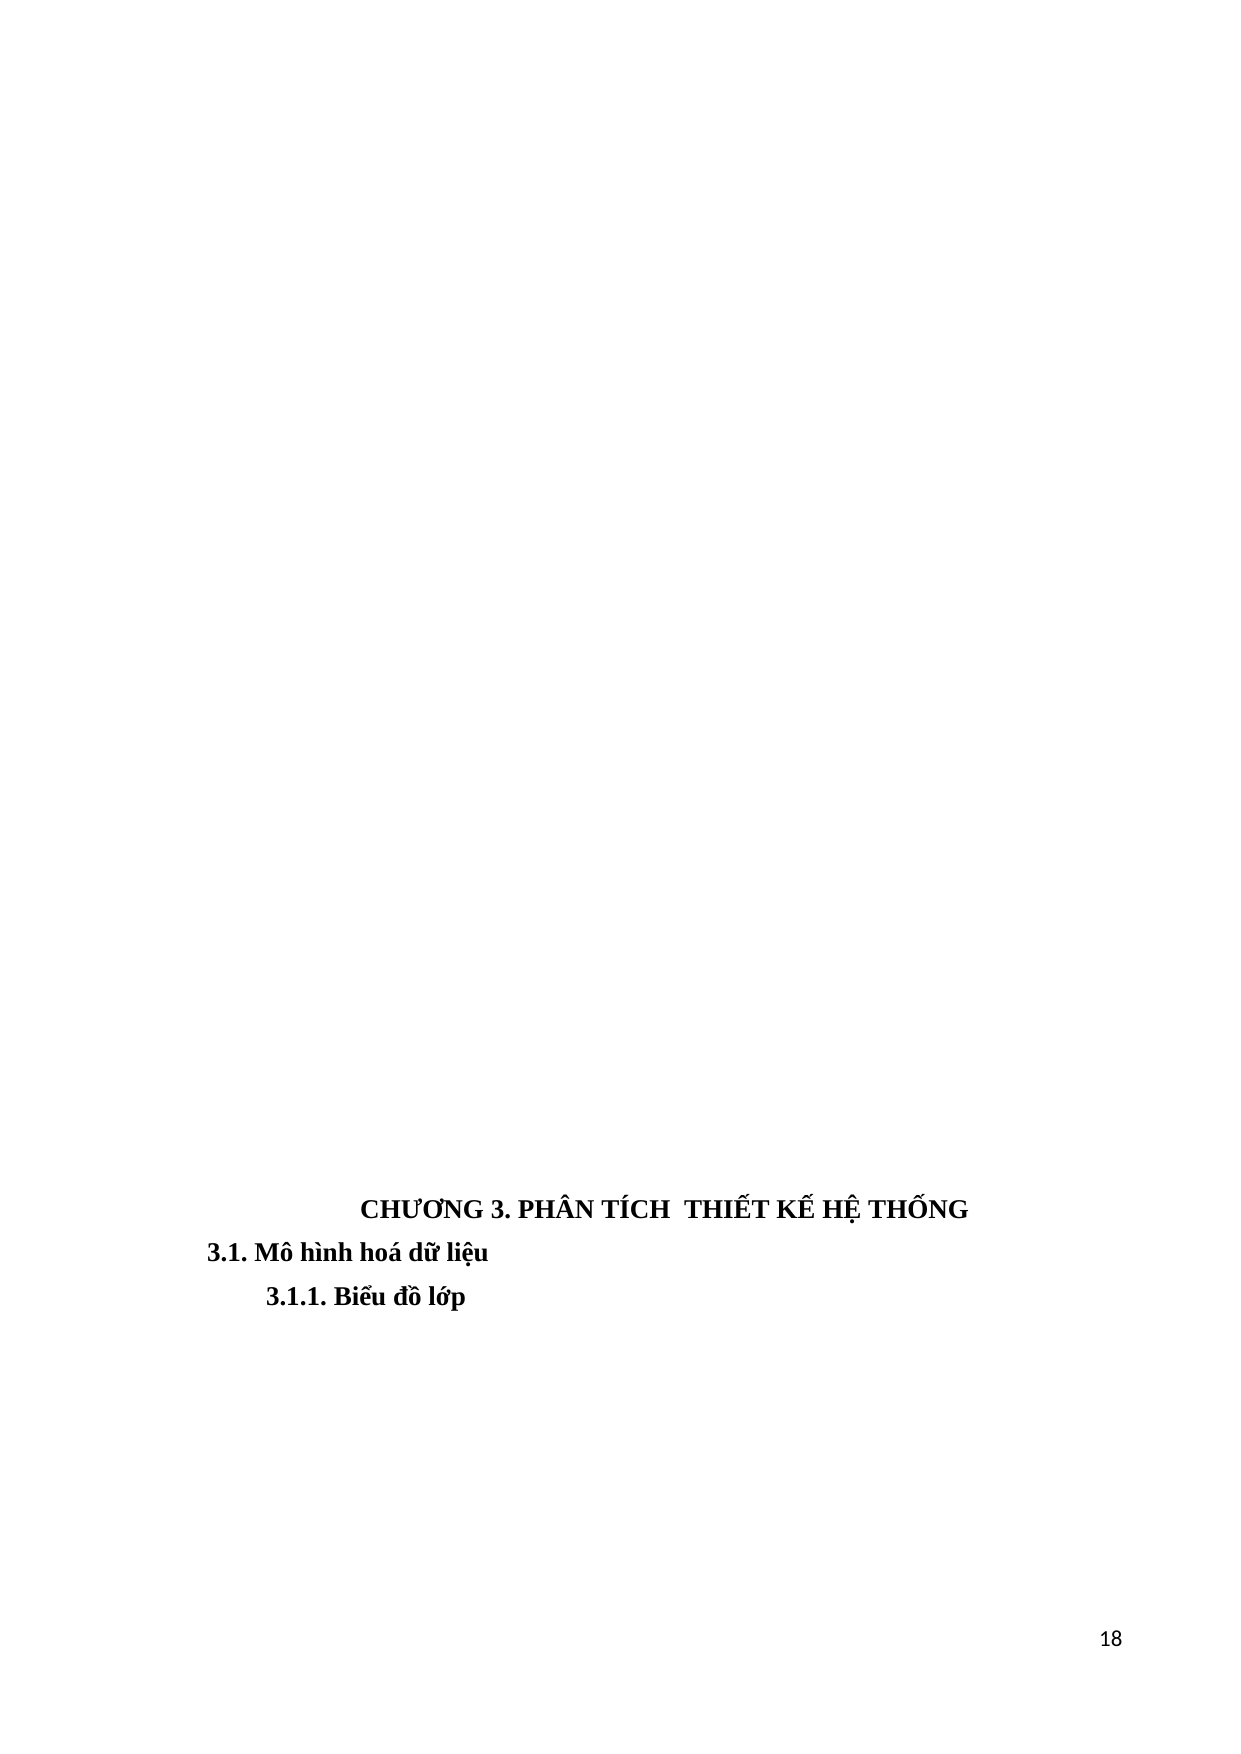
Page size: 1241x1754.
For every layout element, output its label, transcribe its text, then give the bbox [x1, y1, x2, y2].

subtitle Mô hình hoá dữ liệu [207, 1236, 1122, 1267]
subtitle Biểu đồ lớp [266, 1280, 1122, 1311]
subtitle PHÂN TÍCH THIẾT KẾ HỆ THỐNG [207, 1193, 1122, 1224]
